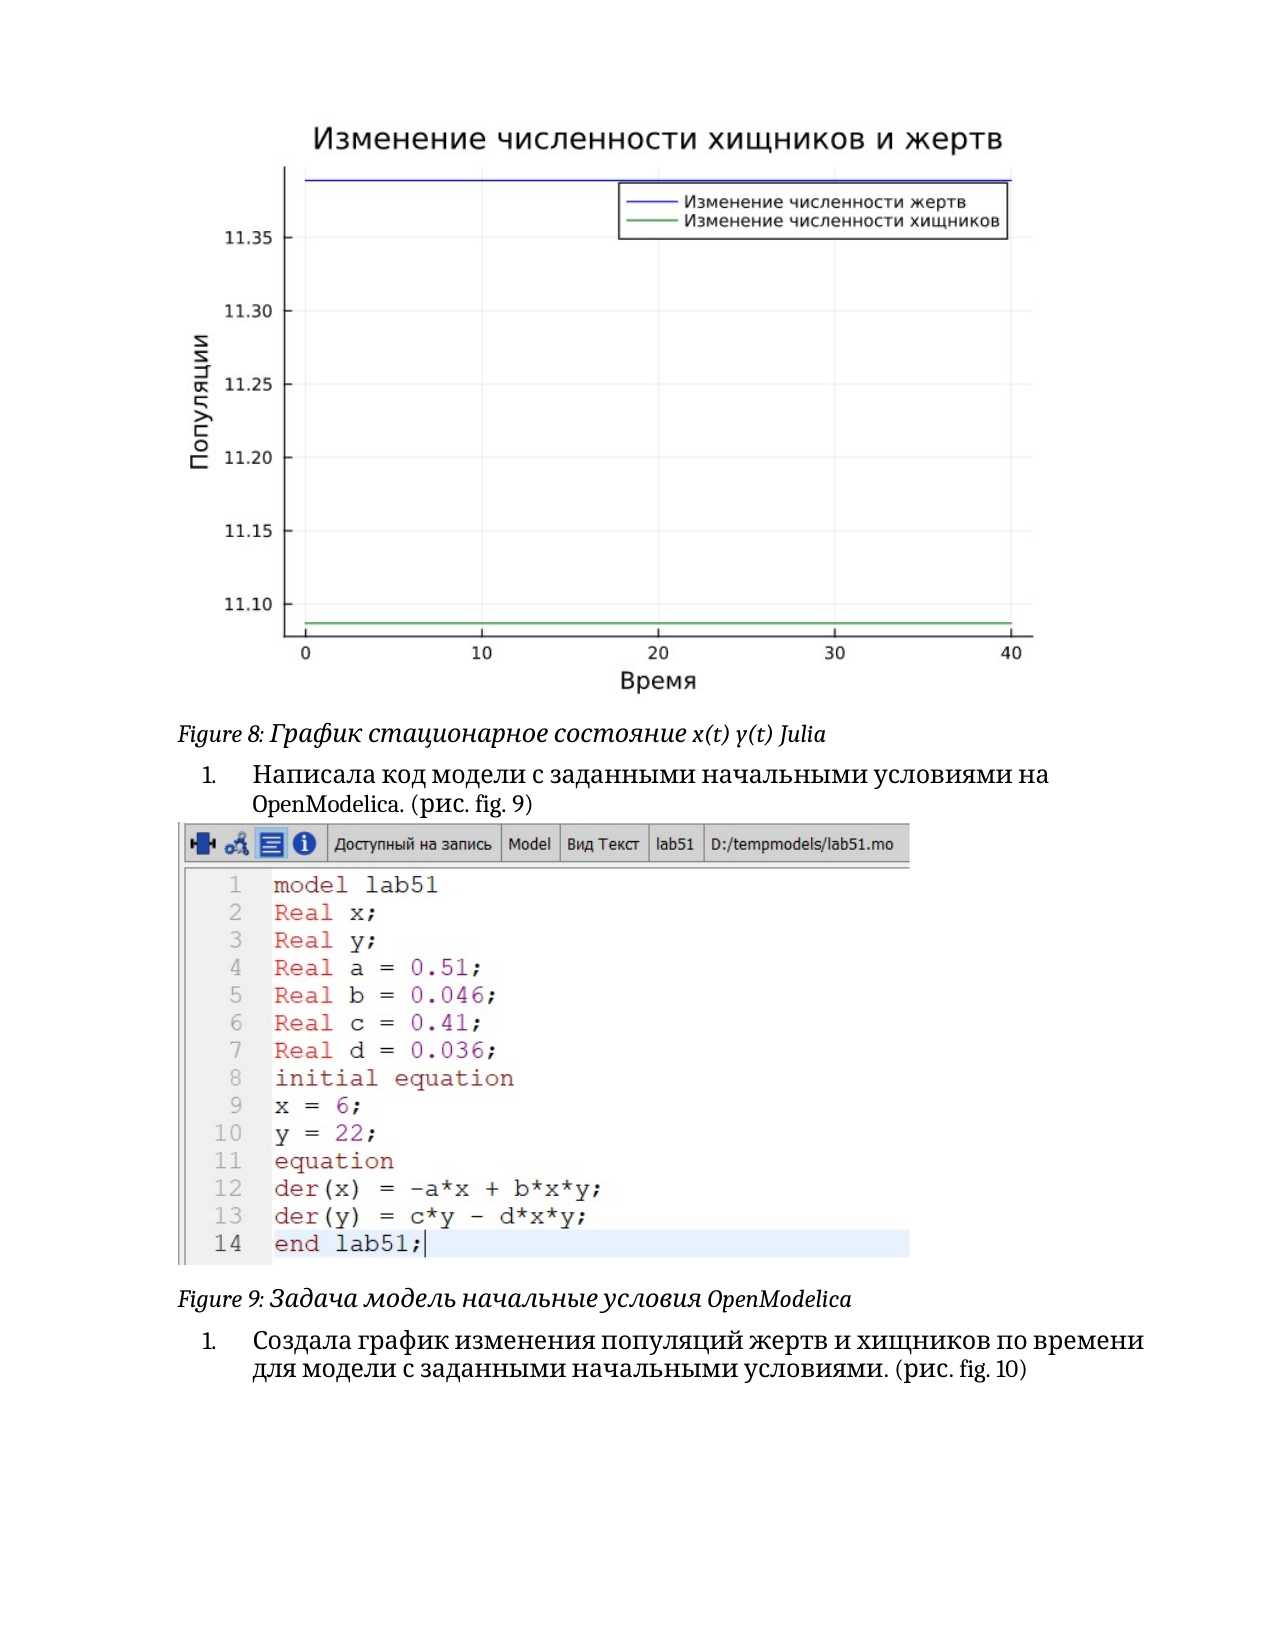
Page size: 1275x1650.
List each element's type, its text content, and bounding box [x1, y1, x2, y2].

picture [177, 118, 1053, 699]
text Figure 9: Задача модель начальные условия OpenModelica [177, 1285, 1186, 1314]
list Написала код модели с заданными начальными условиями на OpenModelica. (рис. fig. 9) [202, 761, 1186, 818]
picture [177, 822, 910, 1265]
list Создала график изменения популяций жертв и хищников по времени для модели с заданными начальными условиями. (рис. fig. 10) [202, 1327, 1186, 1384]
text Figure 8: График стационарное состояние x(t) y(t) Julia [177, 719, 1186, 748]
